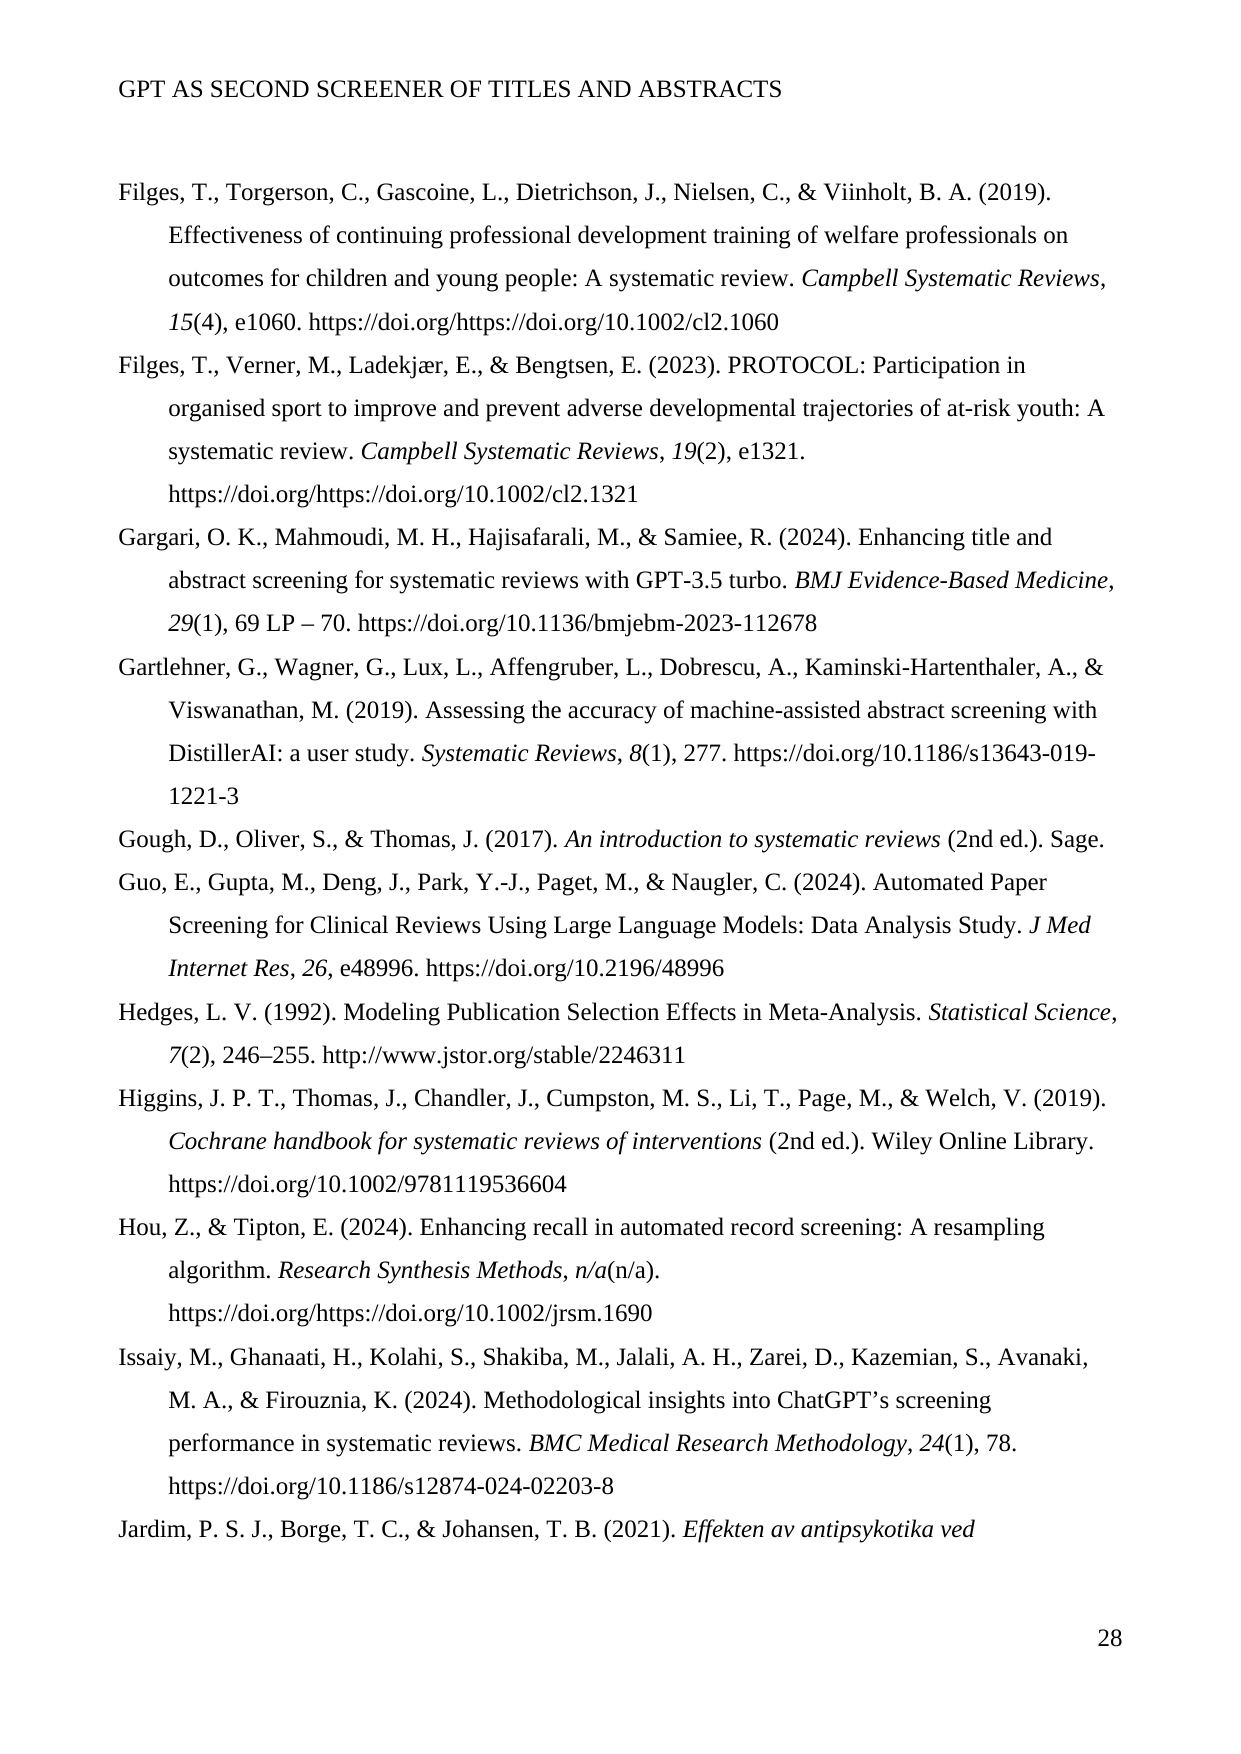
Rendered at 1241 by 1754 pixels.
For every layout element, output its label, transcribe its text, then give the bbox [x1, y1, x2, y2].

text Hedges, L. V. (1992). Modeling Publication Selection Effects in Meta-Analysis. Statistical Science, 7(2), 246–255. http://www.jstor.org/stable/2246311 [118, 997, 1122, 1068]
text Filges, T., Verner, M., Ladekjær, E., & Bengtsen, E. (2023). PROTOCOL: Participation in organised sport to improve and prevent adverse developmental trajectories of at-risk youth: A systematic review. Campbell Systematic Reviews, 19(2), e1321. https://doi.org/https://doi.org/10.1002/cl2.1321 [118, 350, 1122, 508]
text Hou, Z., & Tipton, E. (2024). Enhancing recall in automated record screening: A resampling algorithm. Research Synthesis Methods, n/a(n/a). https://doi.org/https://doi.org/10.1002/jrsm.1690 [118, 1212, 1122, 1327]
text Gargari, O. K., Mahmoudi, M. H., Hajisafarali, M., & Samiee, R. (2024). Enhancing title and abstract screening for systematic reviews with GPT-3.5 turbo. BMJ Evidence-Based Medicine, 29(1), 69 LP – 70. https://doi.org/10.1136/bmjebm-2023-112678 [118, 522, 1122, 637]
text Higgins, J. P. T., Thomas, J., Chandler, J., Cumpston, M. S., Li, T., Page, M., & Welch, V. (2019). Cochrane handbook for systematic reviews of interventions (2nd ed.). Wiley Online Library. https://doi.org/10.1002/9781119536604 [118, 1083, 1122, 1198]
text Issaiy, M., Ghanaati, H., Kolahi, S., Shakiba, M., Jalali, A. H., Zarei, D., Kazemian, S., Avanaki, M. A., & Firouznia, K. (2024). Methodological insights into ChatGPT’s screening performance in systematic reviews. BMC Medical Research Methodology, 24(1), 78. https://doi.org/10.1186/s12874-024-02203-8 [118, 1342, 1122, 1500]
text Filges, T., Torgerson, C., Gascoine, L., Dietrichson, J., Nielsen, C., & Viinholt, B. A. (2019). Effectiveness of continuing professional development training of welfare professionals on outcomes for children and young people: A systematic review. Campbell Systematic Reviews, 15(4), e1060. https://doi.org/https://doi.org/10.1002/cl2.1060 [118, 177, 1122, 335]
text Gartlehner, G., Wagner, G., Lux, L., Affengruber, L., Dobrescu, A., Kaminski-Hartenthaler, A., & Viswanathan, M. (2019). Assessing the accuracy of machine-assisted abstract screening with DistillerAI: a user study. Systematic Reviews, 8(1), 277. https://doi.org/10.1186/s13643-019-1221-3 [118, 652, 1122, 810]
text Gough, D., Oliver, S., & Thomas, J. (2017). An introduction to systematic reviews (2nd ed.). Sage. [118, 824, 1122, 853]
text Guo, E., Gupta, M., Deng, J., Park, Y.-J., Paget, M., & Naugler, C. (2024). Automated Paper Screening for Clinical Reviews Using Large Language Models: Data Analysis Study. J Med Internet Res, 26, e48996. https://doi.org/10.2196/48996 [118, 867, 1122, 982]
